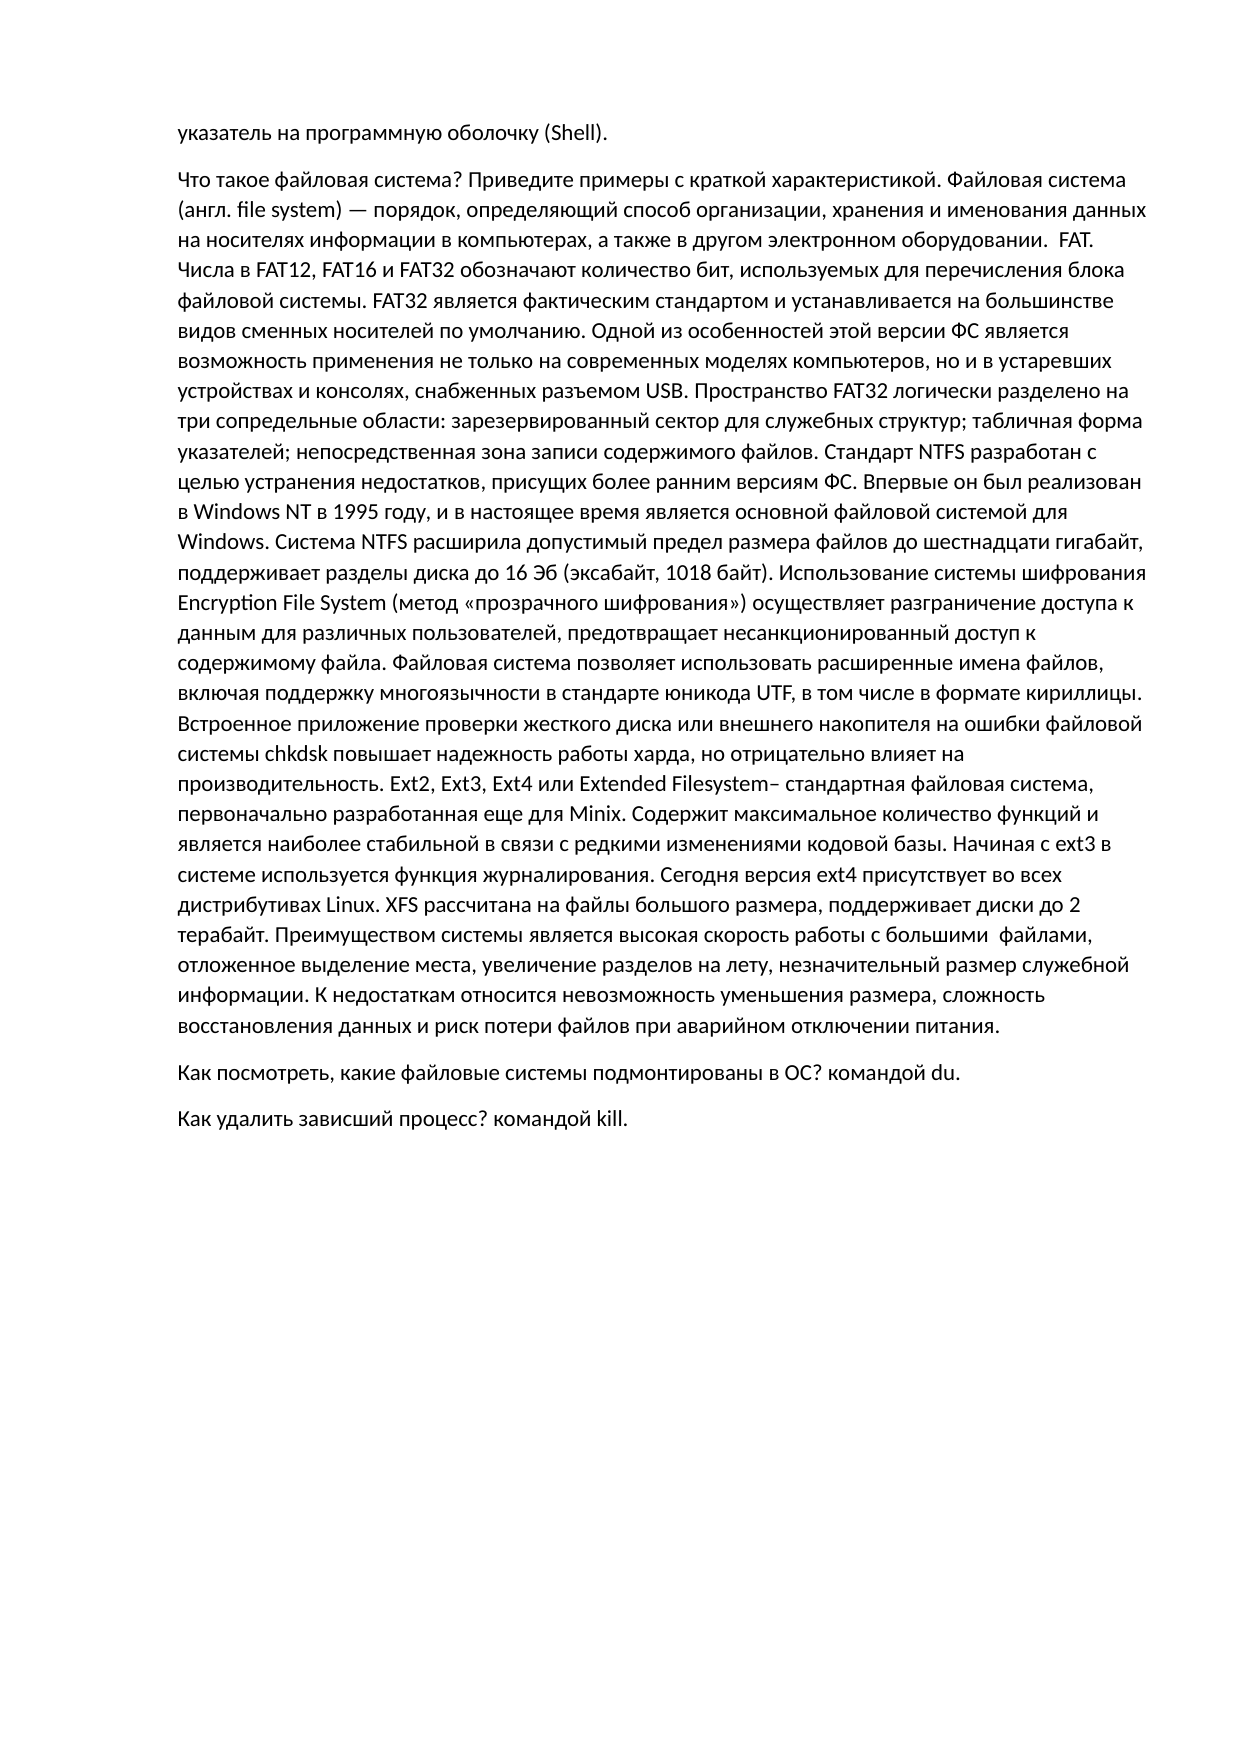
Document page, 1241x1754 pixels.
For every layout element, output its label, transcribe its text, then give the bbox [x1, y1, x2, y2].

text Как удалить зависший процесс? командой kill. [177, 1104, 1152, 1133]
text указатель на программную оболочку (Shell). [177, 118, 1152, 146]
text Как посмотреть, какие файловые системы подмонтированы в ОС? командой du. [177, 1058, 1152, 1086]
text Что такое файловая система? Приведите примеры с краткой характеристикой. Файловая система (англ. file system) — порядок, определяющий способ организации, хранения и именования данных на носителях информации в компьютерах, а также в другом электронном оборудовании. FAT. Числа в FAT12, FAT16 и FAT32 обозначают количество бит, используемых для перечисления блока файловой системы. FAT32 является фактическим стандартом и устанавливается на большинстве видов сменных носителей по умолчанию. Одной из особенностей этой версии ФС является возможность применения не только на современных моделях компьютеров, но и в устаревших устройствах и консолях, снабженных разъемом USB. Пространство FAT32 логически разделено на три сопредельные области: зарезервированный сектор для служебных структур; табличная форма указателей; непосредственная зона записи содержимого файлов. Стандарт NTFS разработан с целью устранения недостатков, присущих более ранним версиям ФС. Впервые он был реализован в Windows NT в 1995 году, и в настоящее время является основной файловой системой для Windows. Система NTFS расширила допустимый предел размера файлов до шестнадцати гигабайт, поддерживает разделы диска до 16 Эб (эксабайт, 1018 байт). Использование системы шифрования Encryption File System (метод «прозрачного шифрования») осуществляет разграничение доступа к данным для различных пользователей, предотвращает несанкционированный доступ к содержимому файла. Файловая система позволяет использовать расширенные имена файлов, включая поддержку многоязычности в стандарте юникода UTF, в том числе в формате кириллицы. Встроенное приложение проверки жесткого диска или внешнего накопителя на ошибки файловой системы chkdsk повышает надежность работы харда, но отрицательно влияет на производительность. Ext2, Ext3, Ext4 или Extended Filesystem– стандартная файловая система, первоначально разработанная еще для Minix. Содержит максимальное количество функций и является наиболее стабильной в связи с редкими изменениями кодовой базы. Начиная с ext3 в системе используется функция журналирования. Сегодня версия ext4 присутствует во всех дистрибутивах Linux. XFS рассчитана на файлы большого размера, поддерживает диски до 2 терабайт. Преимуществом системы является высокая скорость работы с большими файлами, отложенное выделение места, увеличение разделов на лету, незначительный размер служебной информации. К недостаткам относится невозможность уменьшения размера, сложность восстановления данных и риск потери файлов при аварийном отключении питания. [177, 165, 1152, 1039]
